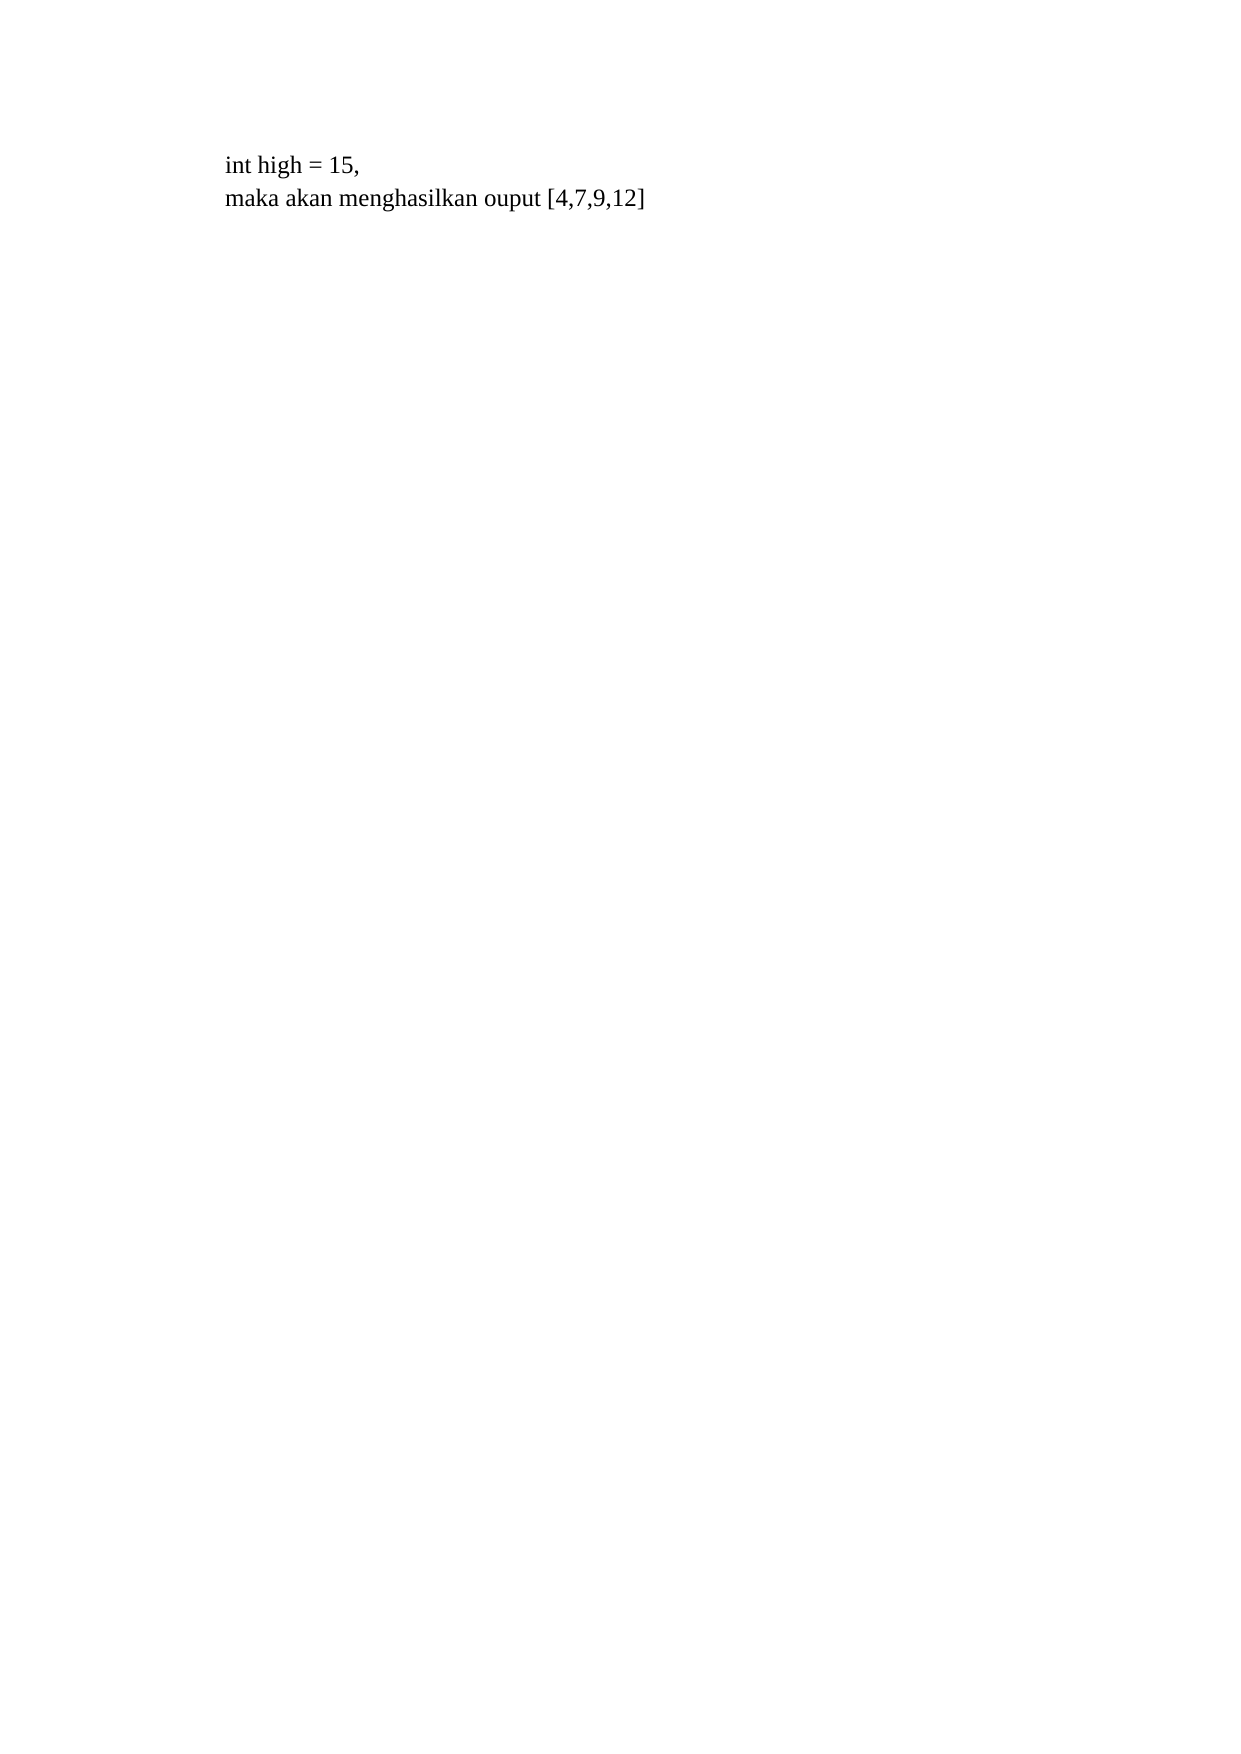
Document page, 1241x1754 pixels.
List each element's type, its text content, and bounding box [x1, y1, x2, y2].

text maka akan menghasilkan ouput [4,7,9,12] [225, 183, 1090, 212]
text int high = 15, [225, 150, 1090, 179]
